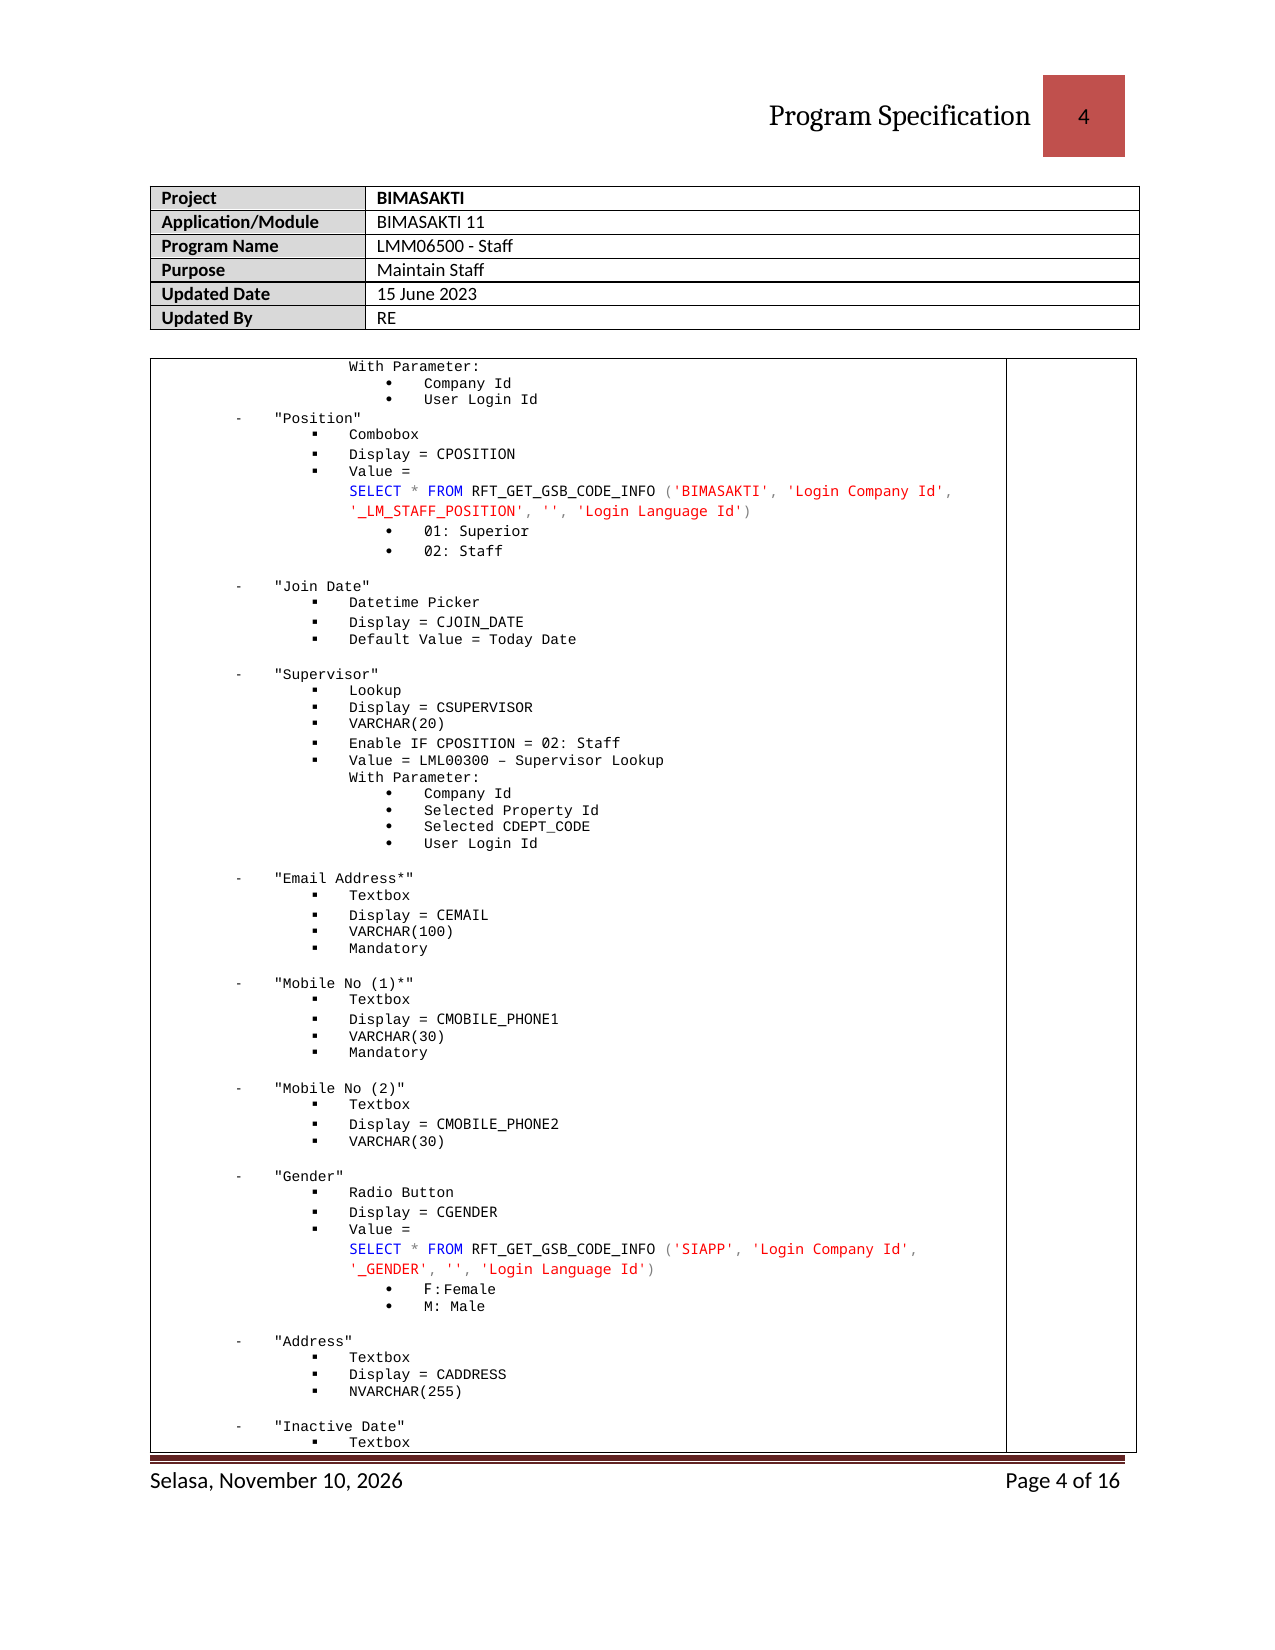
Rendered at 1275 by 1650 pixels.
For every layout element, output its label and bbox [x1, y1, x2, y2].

table_cell [1007, 359, 1136, 1452]
table_cell [151, 359, 1006, 1452]
